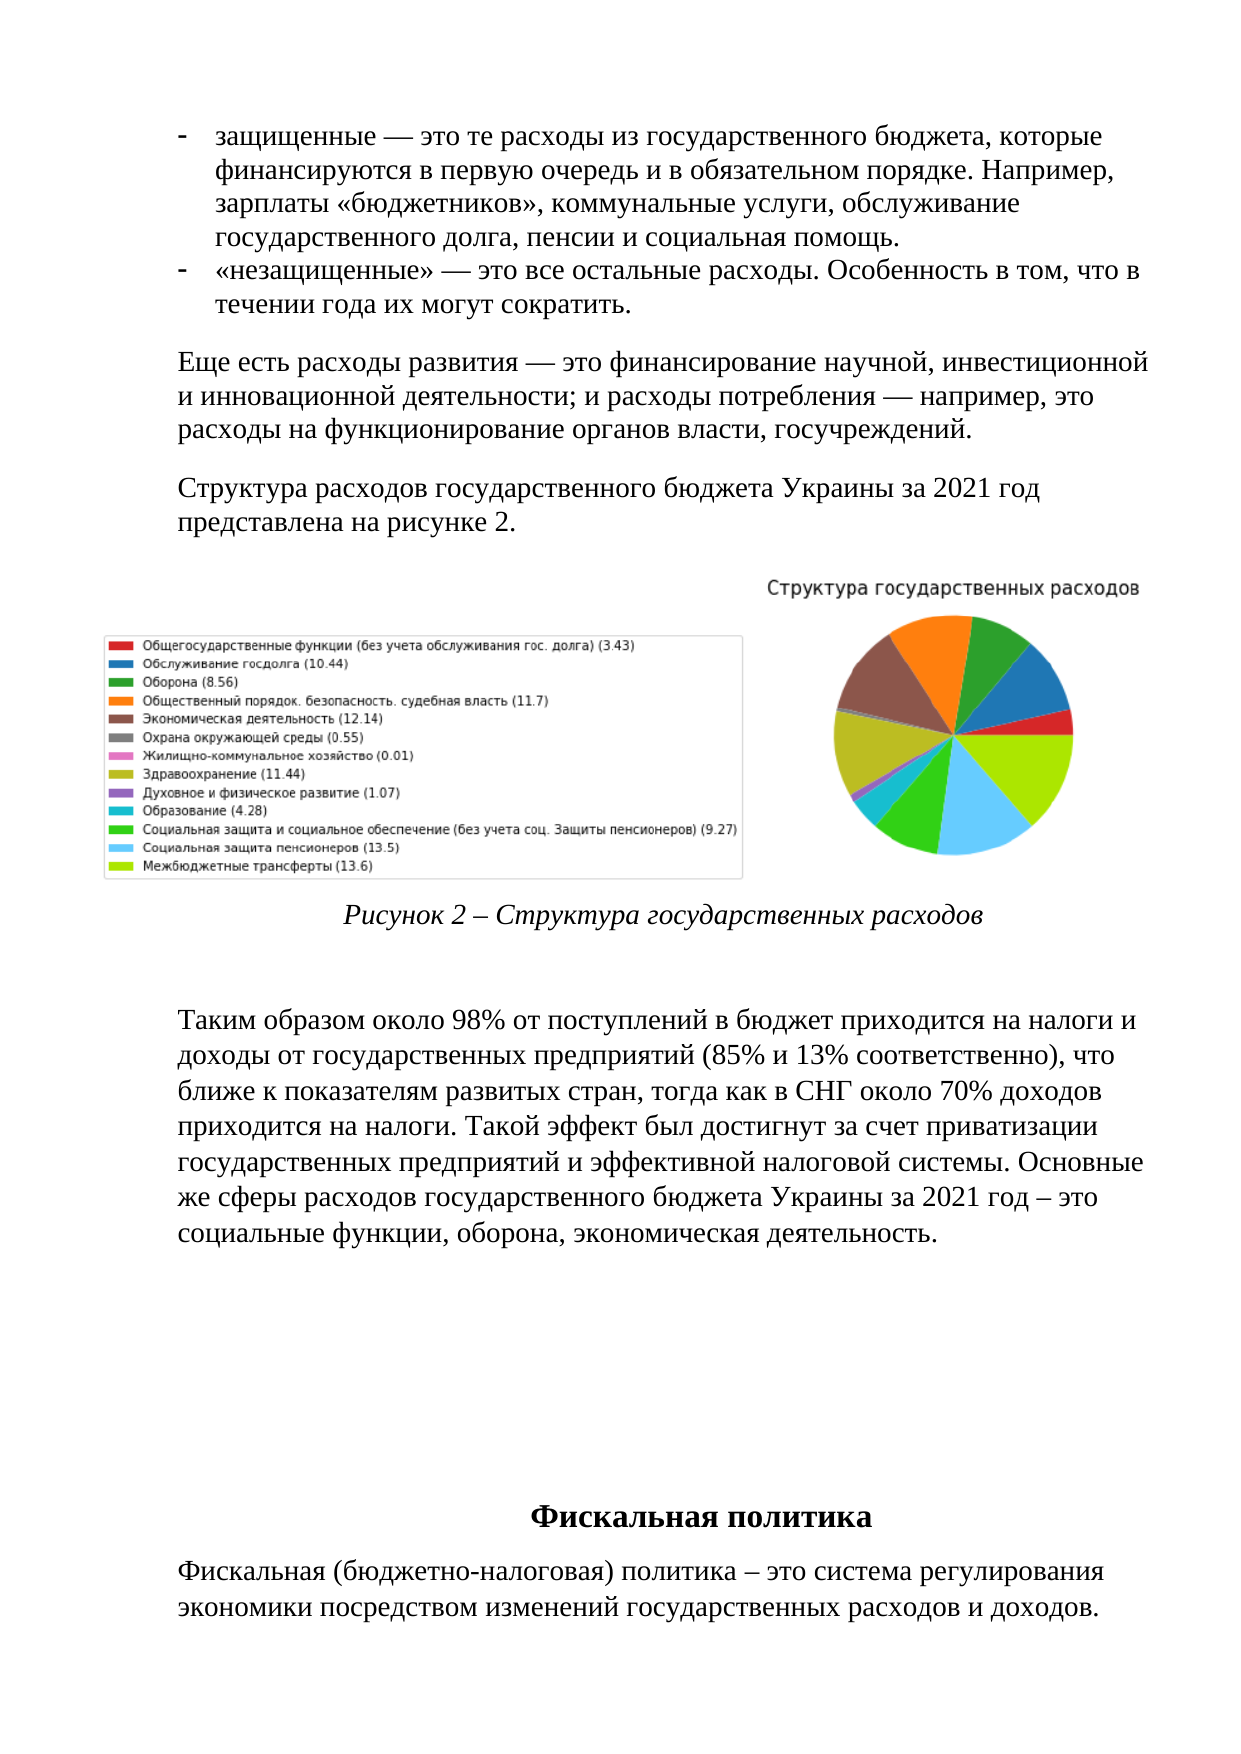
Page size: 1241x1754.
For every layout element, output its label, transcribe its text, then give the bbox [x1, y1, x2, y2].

picture [94, 570, 1155, 881]
text Фискальная политика [177, 1496, 1152, 1534]
text Еще есть расходы развития — это финансирование научной, инвестиционной и инновационной деятельности; и расходы потребления — например, это расходы на функционирование органов власти, госучреждений. [177, 344, 1152, 445]
text Таким образом около 98% от поступлений в бюджет приходится на налоги и доходы от государственных предприятий (85% и 13% соответственно), что ближе к показателям развитых стран, тогда как в СНГ около 70% доходов приходится на налоги. Такой эффект был достигнут за счет приватизации государственных предприятий и эффективной налоговой системы. Основные же сферы расходов государственного бюджета Украины за 2021 год – это социальные функции, оборона, экономическая деятельность. [177, 1002, 1152, 1248]
text Рисунок 2 – Структура государственных расходов [177, 897, 1152, 931]
list Структура расходов государственного бюджета Украины за 2021 год представлена на рисунке 2. [177, 470, 1152, 537]
list защищенные — это те расходы из государственного бюджета, которые финансируются в первую очередь и в обязательном порядке. Например, зарплаты «‎бюджетников», коммунальные услуги, обслуживание государственного долга, пенсии и социальная помощь. [177, 118, 1152, 252]
list «‎незащищенные» — это все остальные расходы. Особенность в том, что в течении года их могут сократить. [177, 252, 1152, 319]
text Фискальная (бюджетно-налоговая) политика – это система регулирования экономики посредством изменений государственных расходов и доходов. [177, 1553, 1152, 1623]
